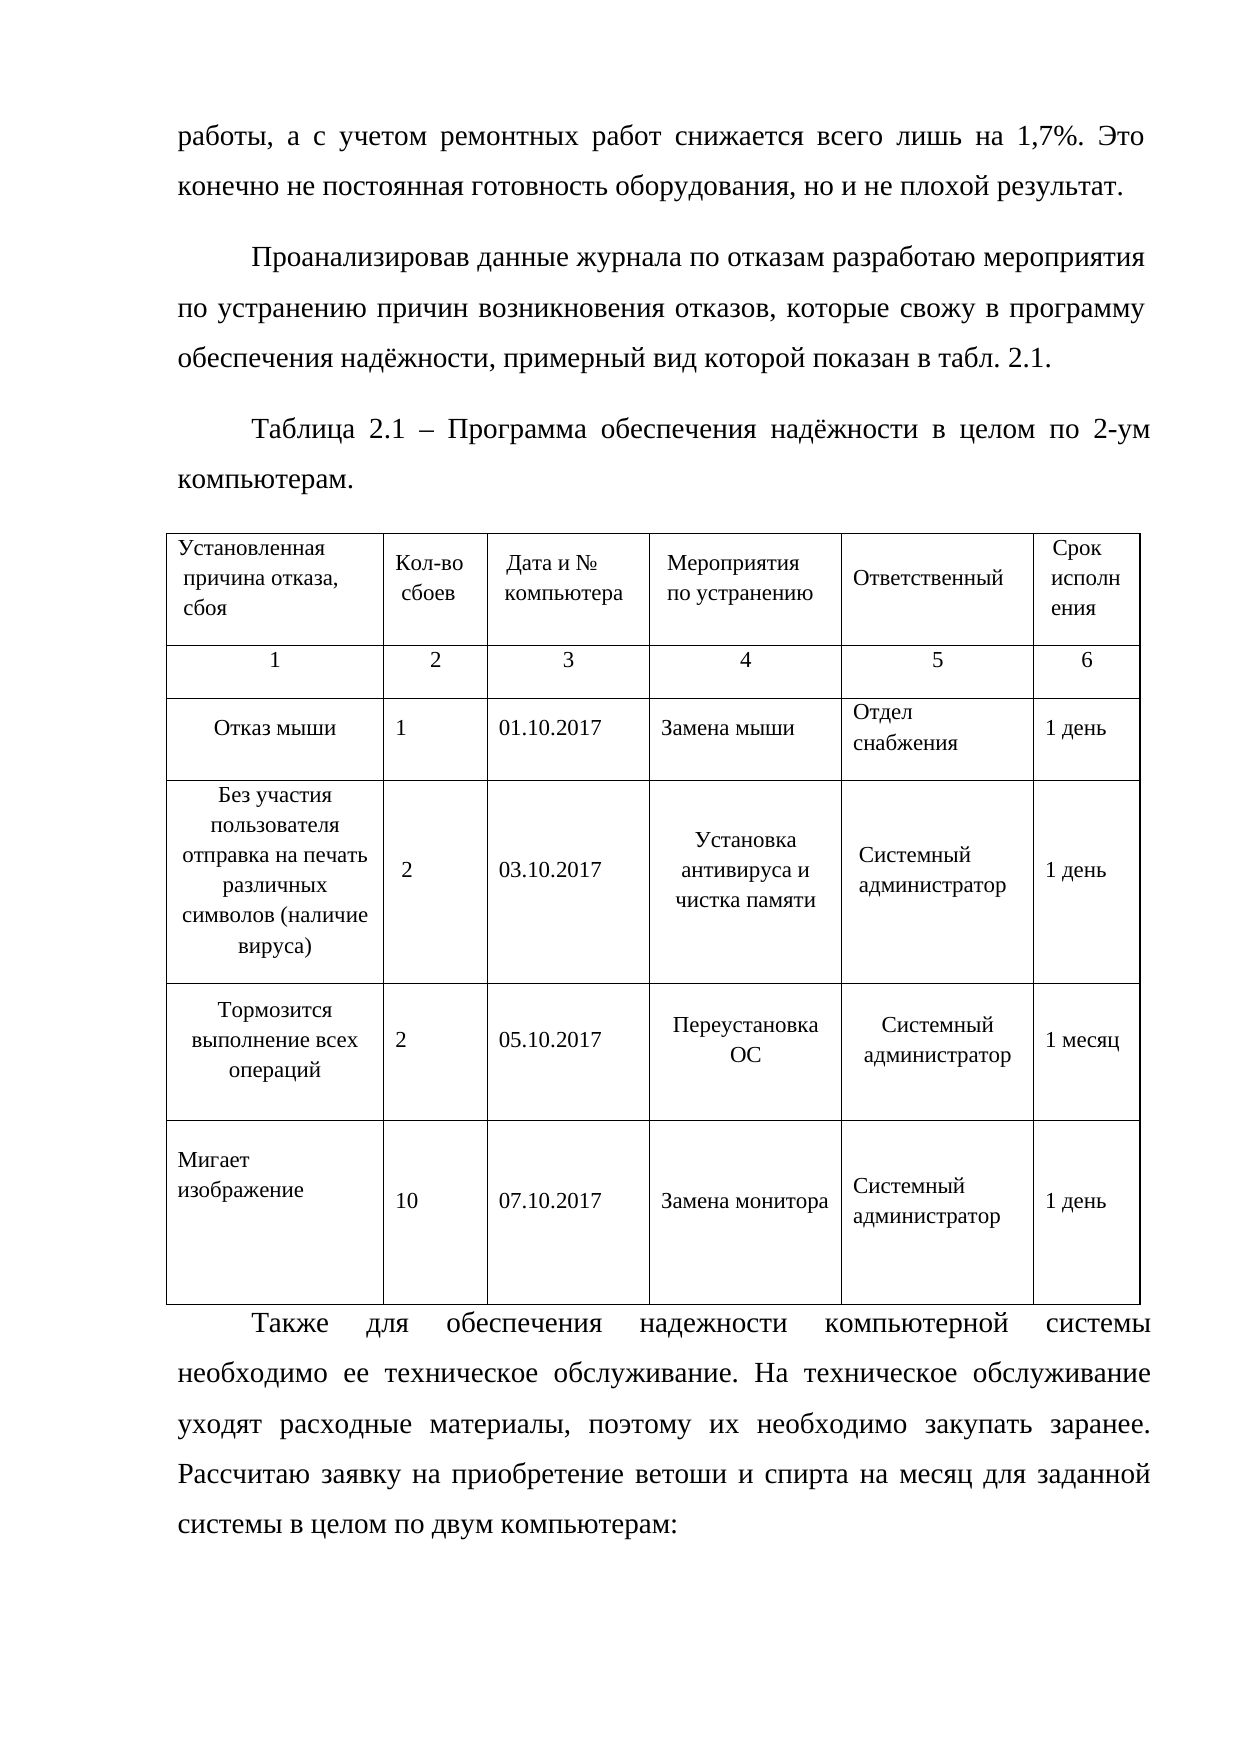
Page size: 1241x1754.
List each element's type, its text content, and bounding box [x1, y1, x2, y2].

table_cell Системный администратор [842, 781, 1033, 983]
table_cell Отдел снабжения [842, 699, 1033, 780]
table_cell Отказ мыши [167, 699, 383, 780]
table_cell 2 [384, 984, 487, 1119]
table_header Ответственный [842, 534, 1033, 645]
table_header Установленная причина отказа, сбоя [167, 534, 383, 645]
table_header Дата и № компьютера [488, 534, 649, 645]
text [177, 152, 1146, 202]
table_cell Замена монитора [650, 1121, 841, 1304]
table_cell 10 [384, 1121, 487, 1304]
table_cell Установка антивируса и чистка памяти [650, 781, 841, 983]
table_cell 2 [384, 781, 487, 983]
table_cell 1 день [1034, 781, 1139, 983]
table_cell 03.10.2017 [488, 781, 649, 983]
table_cell 1 месяц [1034, 984, 1139, 1119]
text Также для обеспечения надежности компьютерной системы необходимо ее техническое обслуживание. На техническое обслуживание уходят расходные материалы, поэтому их необходимо закупать заранее. Рассчитаю заявку на приобретение ветоши и спирта на месяц для заданной системы в целом по двум компьютерам: [177, 1305, 1152, 1540]
table_cell Переустановка ОС [650, 984, 841, 1119]
table_cell Системный администратор [842, 1121, 1033, 1304]
table_cell 01.10.2017 [488, 699, 649, 780]
table_cell 05.10.2017 [488, 984, 649, 1119]
table_cell 3 [488, 646, 649, 697]
table_cell Замена мыши [650, 699, 841, 780]
table_cell Тормозится выполнение всех операций [167, 984, 383, 1119]
table_cell 2 [384, 646, 487, 697]
table_header Срок исполнения [1034, 534, 1139, 645]
table_cell 1 день [1034, 1121, 1139, 1304]
table_cell 5 [842, 646, 1033, 697]
table_cell 1 [167, 646, 383, 697]
text Проанализировав данные журнала по отказам разработаю мероприятия по устранению причин возникновения отказов, которые свожу в программу обеспечения надёжности, примерный вид которой показан в табл. 2.1. [177, 239, 1146, 374]
text Таблица 2.1 – Программа обеспечения надёжности в целом по 2-ум компьютерам. [177, 411, 1152, 495]
table_cell Мигает изображение [167, 1121, 383, 1304]
table_cell 6 [1034, 646, 1139, 697]
table_header Мероприятия по устранению [650, 534, 841, 645]
table_cell Системный администратор [842, 984, 1033, 1119]
table_cell 07.10.2017 [488, 1121, 649, 1304]
table_cell Без участия пользователя отправка на печать различных символов (наличие вируса) [167, 781, 383, 983]
table_cell 1 день [1034, 699, 1139, 780]
table_cell 1 [384, 699, 487, 780]
table_header Кол-во сбоев [384, 534, 487, 645]
table_cell 4 [650, 646, 841, 697]
